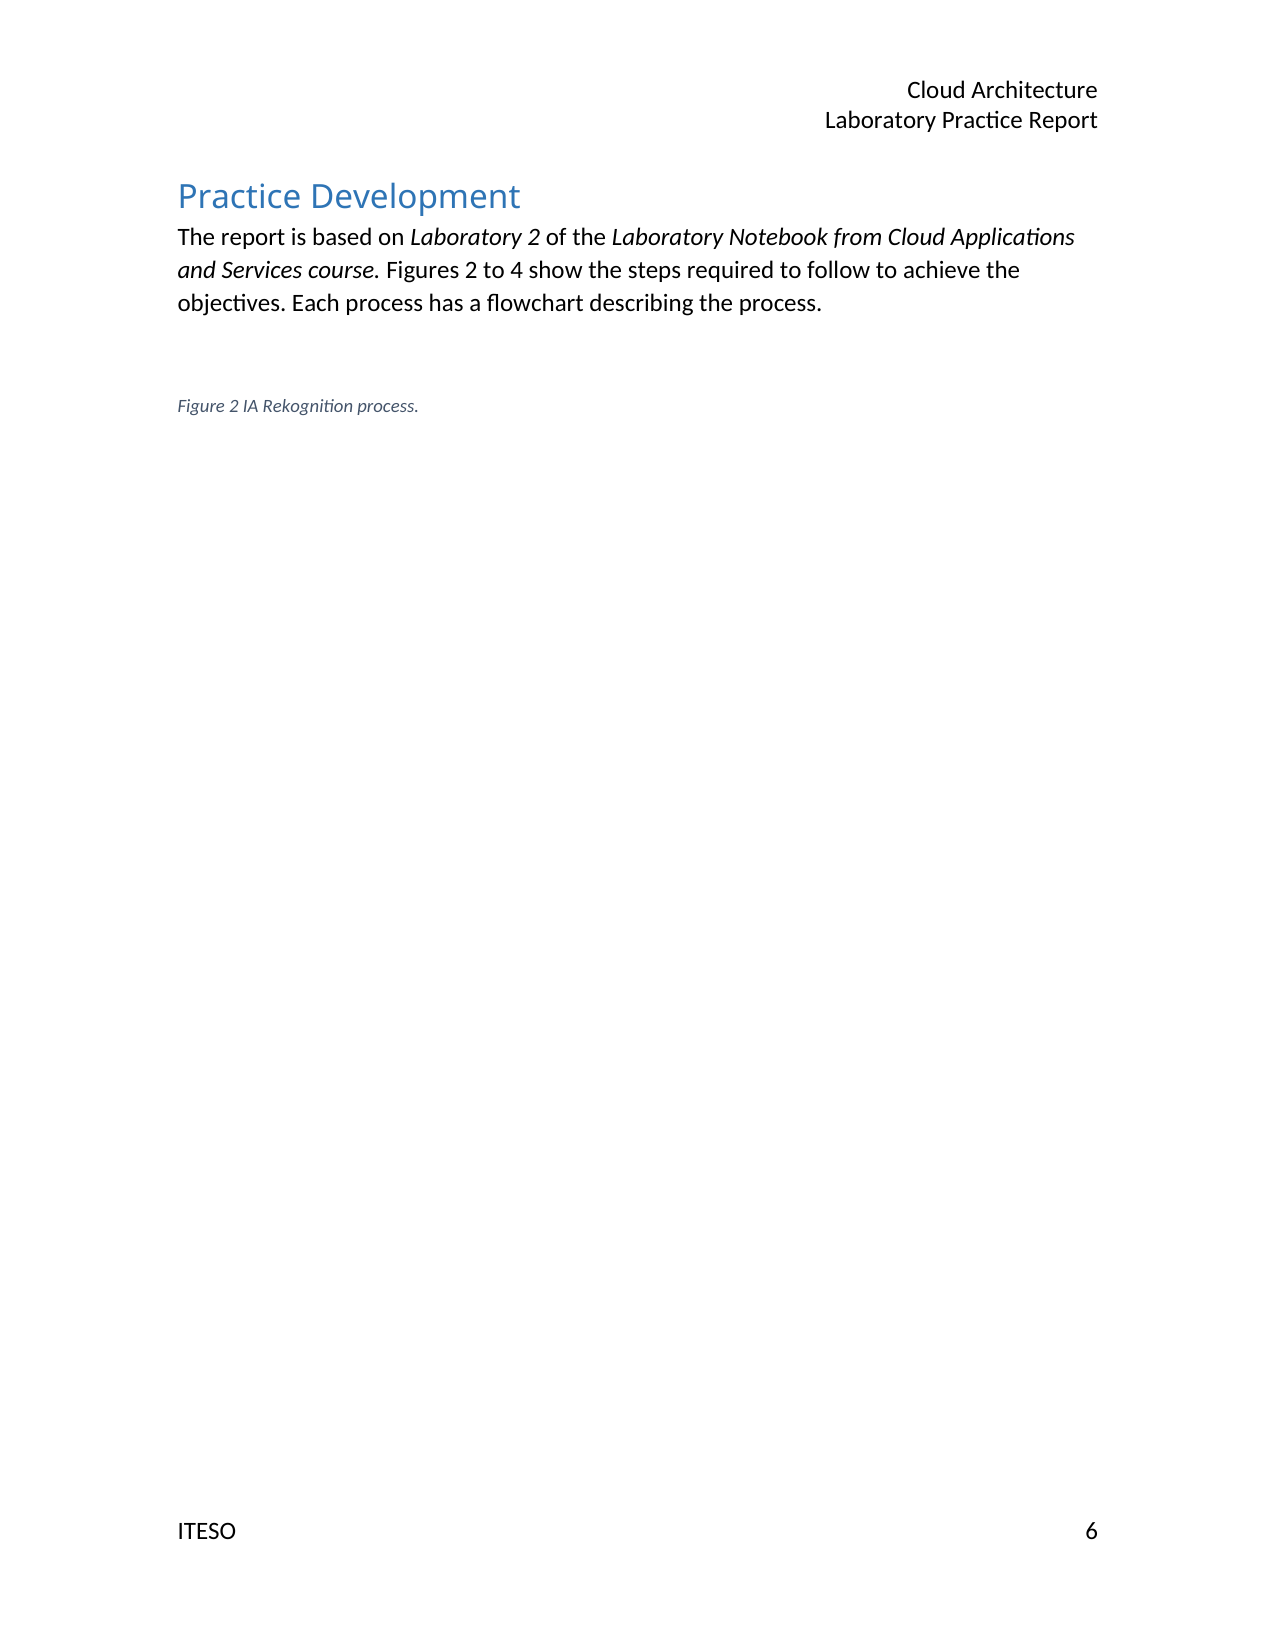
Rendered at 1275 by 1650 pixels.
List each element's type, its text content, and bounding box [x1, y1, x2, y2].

text The report is based on Laboratory 2 of the Laboratory Notebook from Cloud Applications and Services course. Figures 2 to 4 show the steps required to follow to achieve the objectives. Each process has a flowchart describing the process. [177, 222, 1098, 318]
subtitle Practice Development [177, 173, 1098, 218]
text Figure 2 IA Rekognition process. [177, 394, 1098, 417]
